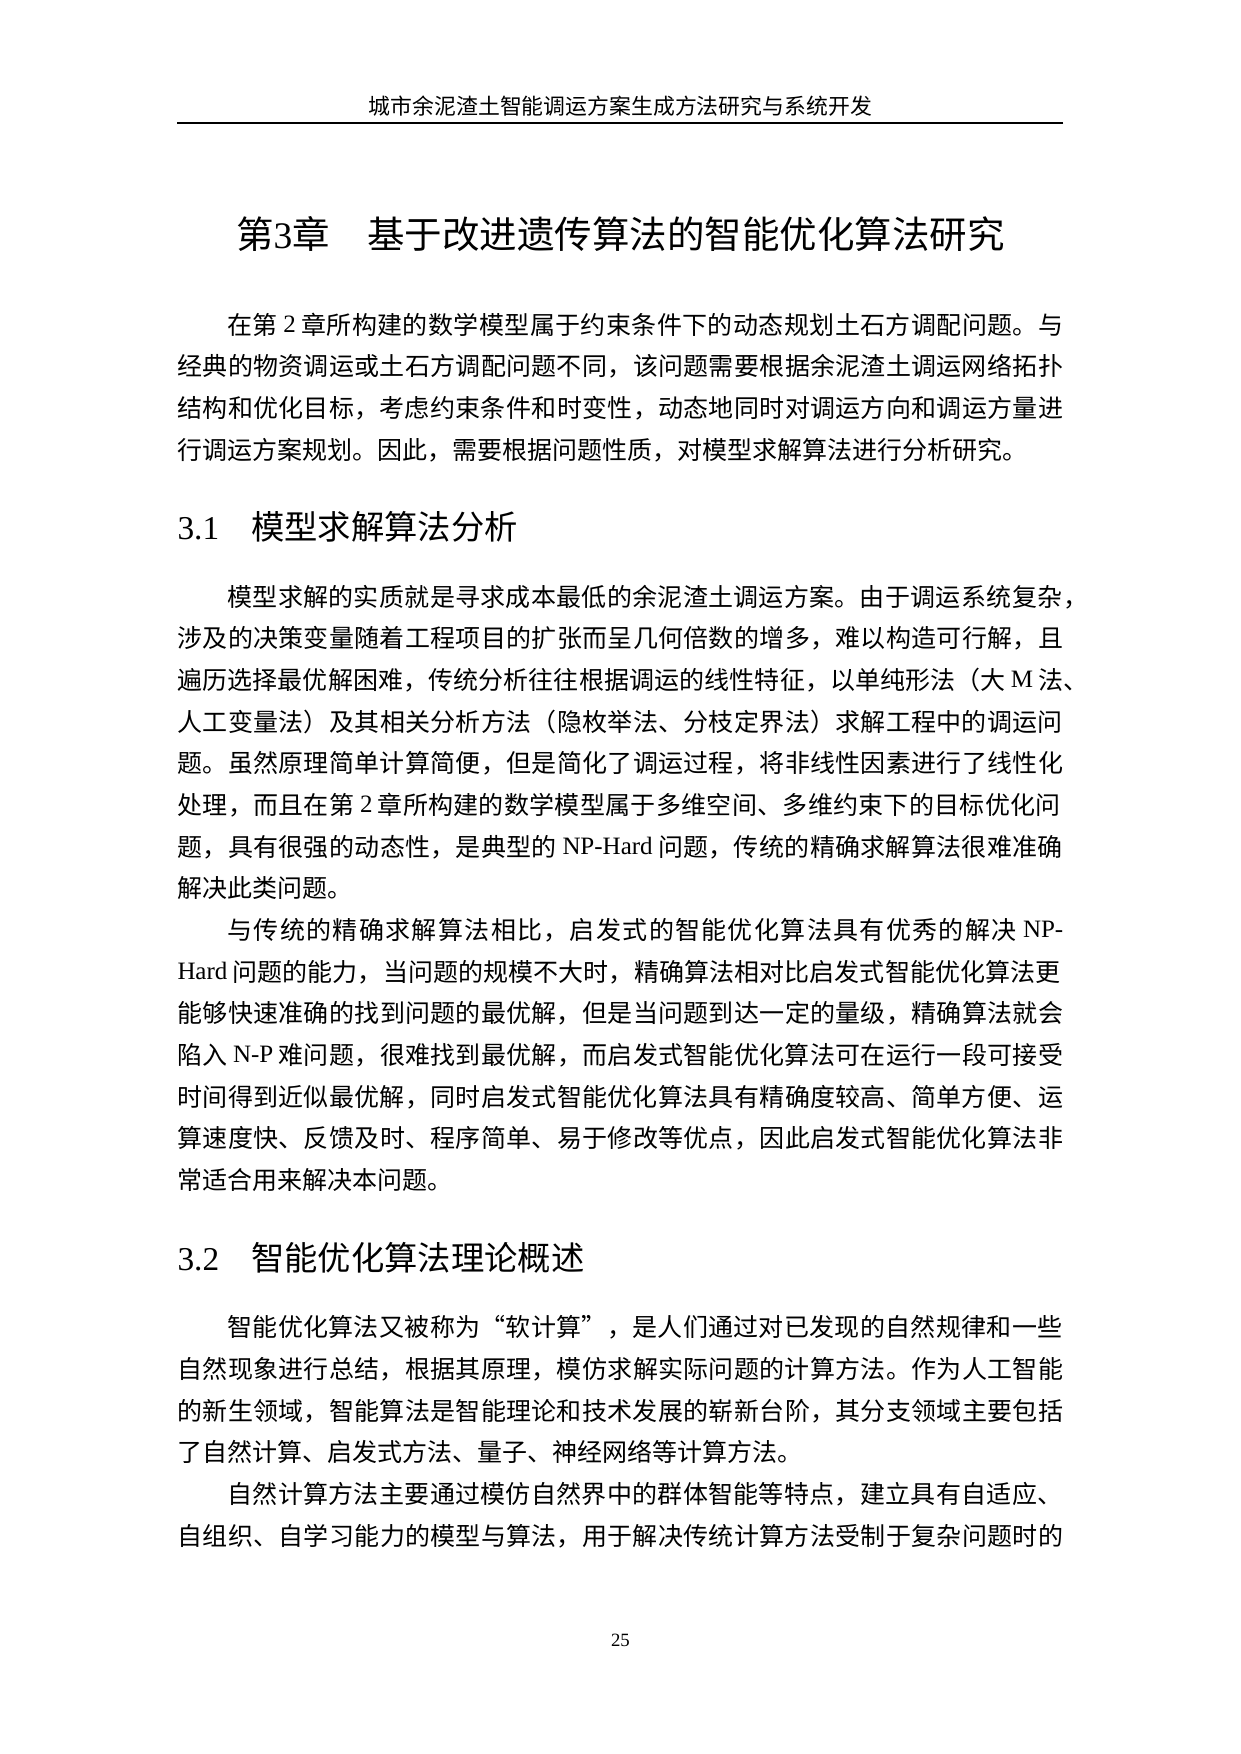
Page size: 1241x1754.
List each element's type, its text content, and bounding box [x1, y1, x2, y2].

text 模型求解的实质就是寻求成本最低的余泥渣土调运方案。由于调运系统复杂，涉及的决策变量随着工程项目的扩张而呈几何倍数的增多，难以构造可行解，且遍历选择最优解困难，传统分析往往根据调运的线性特征，以单纯形法（大M法、人工变量法）及其相关分析方法（隐枚举法、分枝定界法）求解工程中的调运问题。虽然原理简单计算简便，但是简化了调运过程，将非线性因素进行了线性化处理，而且在第2章所构建的数学模型属于多维空间、多维约束下的目标优化问题，具有很强的动态性，是典型的NP-Hard问题，传统的精确求解算法很难准确解决此类问题。 [177, 572, 1063, 905]
text 智能优化算法又被称为“软计算”，是人们通过对已发现的自然规律和一些自然现象进行总结，根据其原理，模仿求解实际问题的计算方法。作为人工智能的新生领域，智能算法是智能理论和技术发展的崭新台阶，其分支领域主要包括了自然计算、启发式方法、量子、神经网络等计算方法。 [177, 1302, 1063, 1469]
text 与传统的精确求解算法相比，启发式的智能优化算法具有优秀的解决NP-Hard问题的能力，当问题的规模不大时，精确算法相对比启发式智能优化算法更能够快速准确的找到问题的最优解，但是当问题到达一定的量级，精确算法就会陷入N-P难问题，很难找到最优解，而启发式智能优化算法可在运行一段可接受时间得到近似最优解，同时启发式智能优化算法具有精确度较高、简单方便、运算速度快、反馈及时、程序简单、易于修改等优点，因此启发式智能优化算法非常适合用来解决本问题。 [177, 905, 1063, 1197]
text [177, 1469, 1063, 1552]
subtitle 基于改进遗传算法的智能优化算法研究 [177, 198, 1063, 266]
subtitle 智能优化算法理论概述 [177, 1222, 1063, 1290]
text 在第2章所构建的数学模型属于约束条件下的动态规划土石方调配问题。与经典的物资调运或土石方调配问题不同，该问题需要根据余泥渣土调运网络拓扑结构和优化目标，考虑约束条件和时变性，动态地同时对调运方向和调运方量进行调运方案规划。因此，需要根据问题性质，对模型求解算法进行分析研究。 [177, 300, 1063, 466]
subtitle 模型求解算法分析 [177, 491, 1063, 559]
